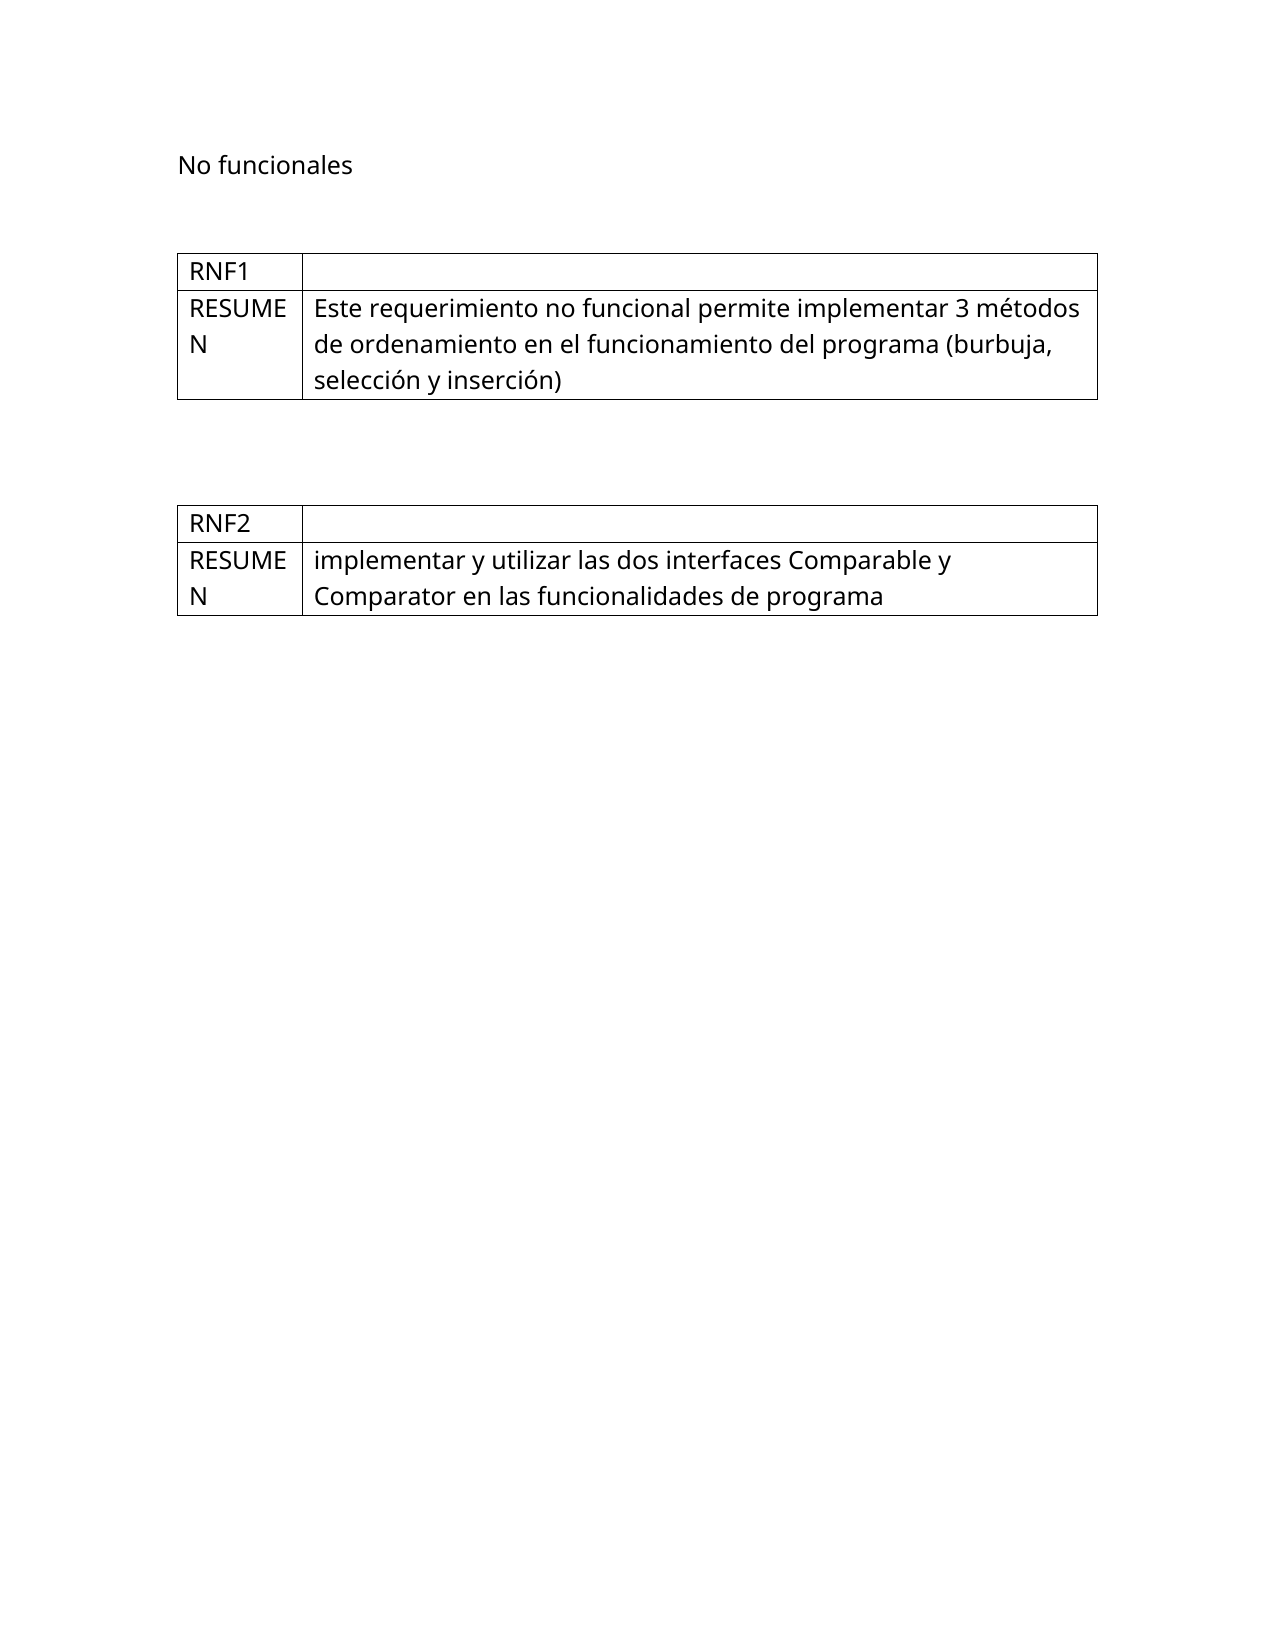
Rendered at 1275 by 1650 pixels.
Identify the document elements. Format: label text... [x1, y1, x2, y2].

table_header RNF2 [178, 506, 302, 542]
table_cell RESUMEN [178, 543, 302, 614]
text No funcionales [177, 148, 1098, 182]
table_header [303, 506, 1097, 542]
table_header RNF1 [178, 254, 302, 290]
table_cell RESUMEN [178, 291, 302, 398]
table_cell implementar y utilizar las dos interfaces Comparable y Comparator en las funcionalidades de programa [303, 543, 1097, 614]
table_cell Este requerimiento no funcional permite implementar 3 métodos de ordenamiento en el funcionamiento del programa (burbuja, selección y inserción) [303, 291, 1097, 398]
table_header [303, 254, 1097, 290]
